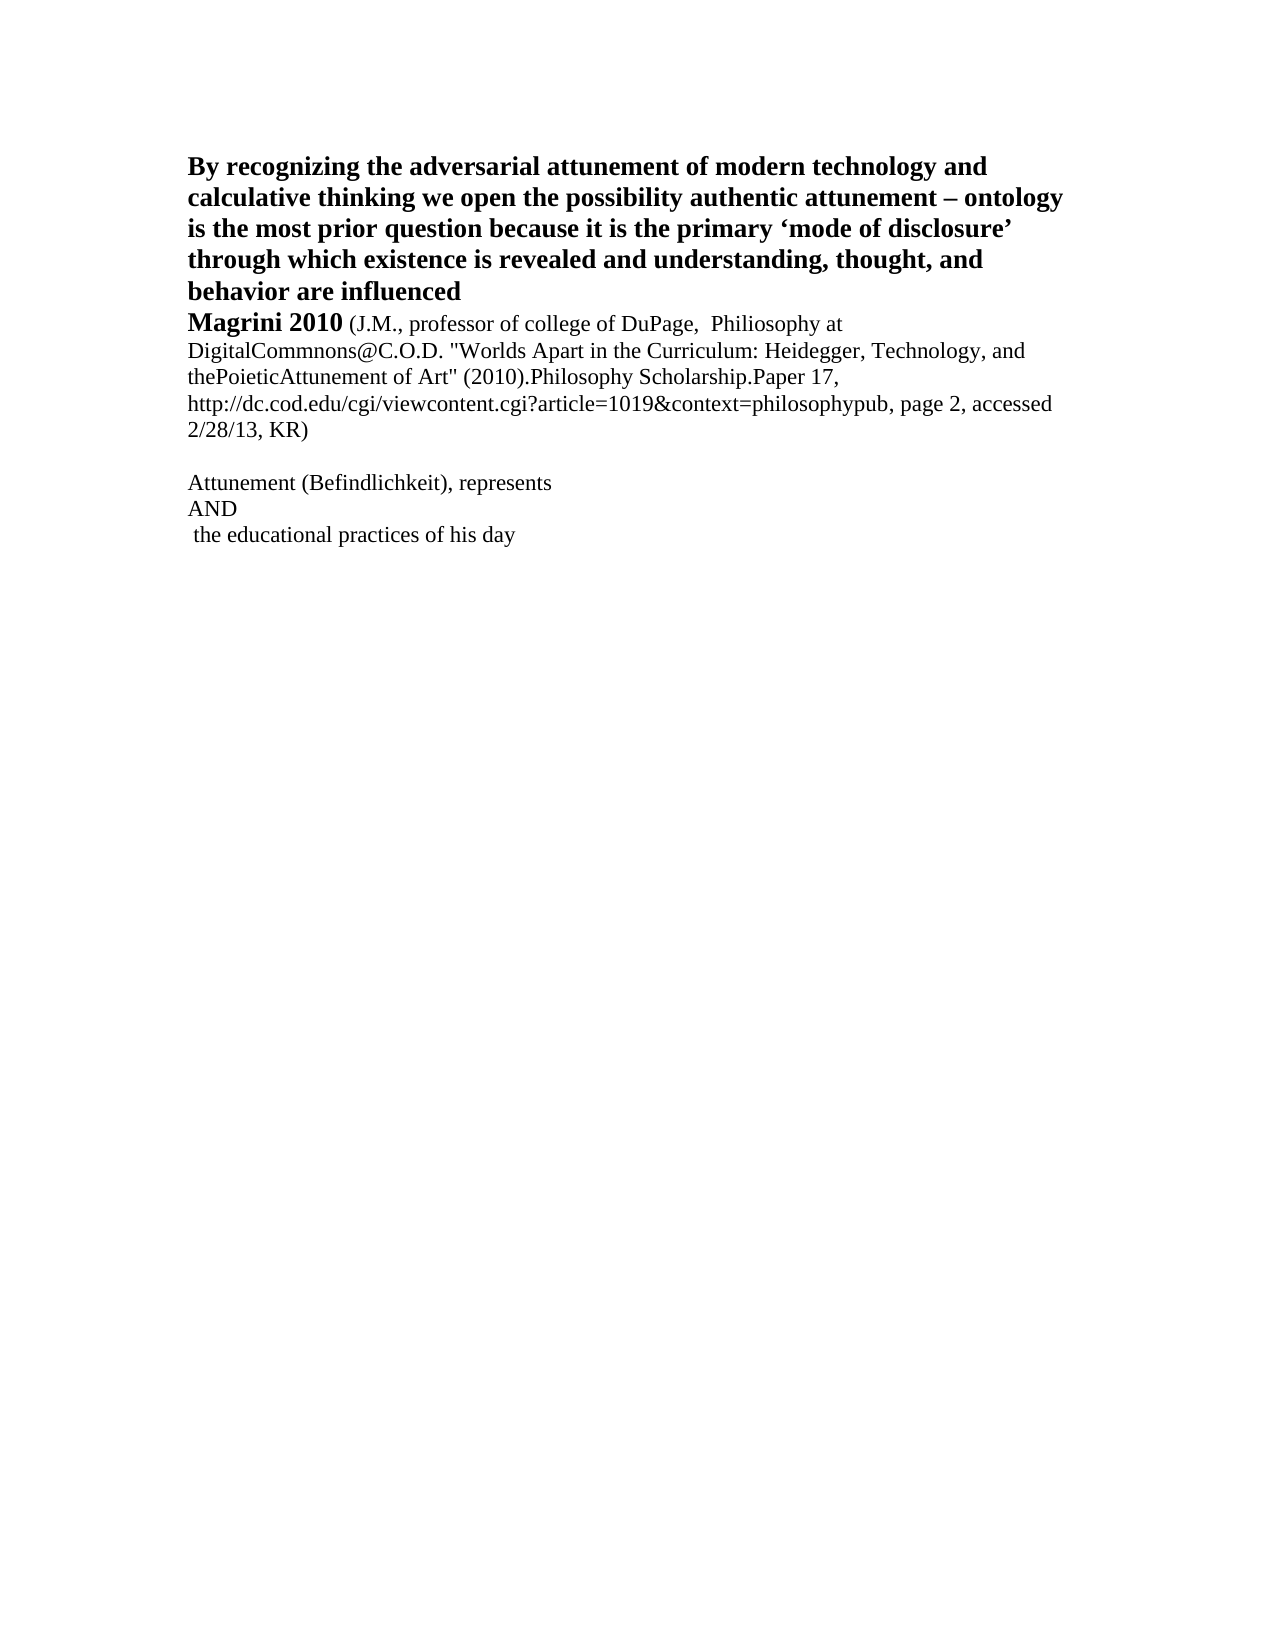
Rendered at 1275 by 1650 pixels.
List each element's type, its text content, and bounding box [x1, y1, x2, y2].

subtitle By recognizing the adversarial attunement of modern technology and calculative thinking we open the possibility authentic attunement – ontology is the most prior question because it is the primary ‘mode of disclosure’ through which existence is revealed and understanding, thought, and behavior are influenced [187, 150, 1087, 306]
text Magrini 2010 (J.M., professor of college of DuPage, Philiosophy at DigitalCommnons@C.O.D. "Worlds Apart in the Curriculum: Heidegger, Technology, and thePoieticAttunement of Art" (2010).Philosophy Scholarship.Paper 17, http://dc.cod.edu/cgi/viewcontent.cgi?article=1019&context=philosophypub, page 2, accessed 2/28/13, KR) [187, 306, 1087, 442]
text the educational practices of his day [187, 521, 1087, 548]
text AND [187, 495, 1087, 521]
text Attunement (Befindlichkeit), represents [187, 469, 1087, 495]
